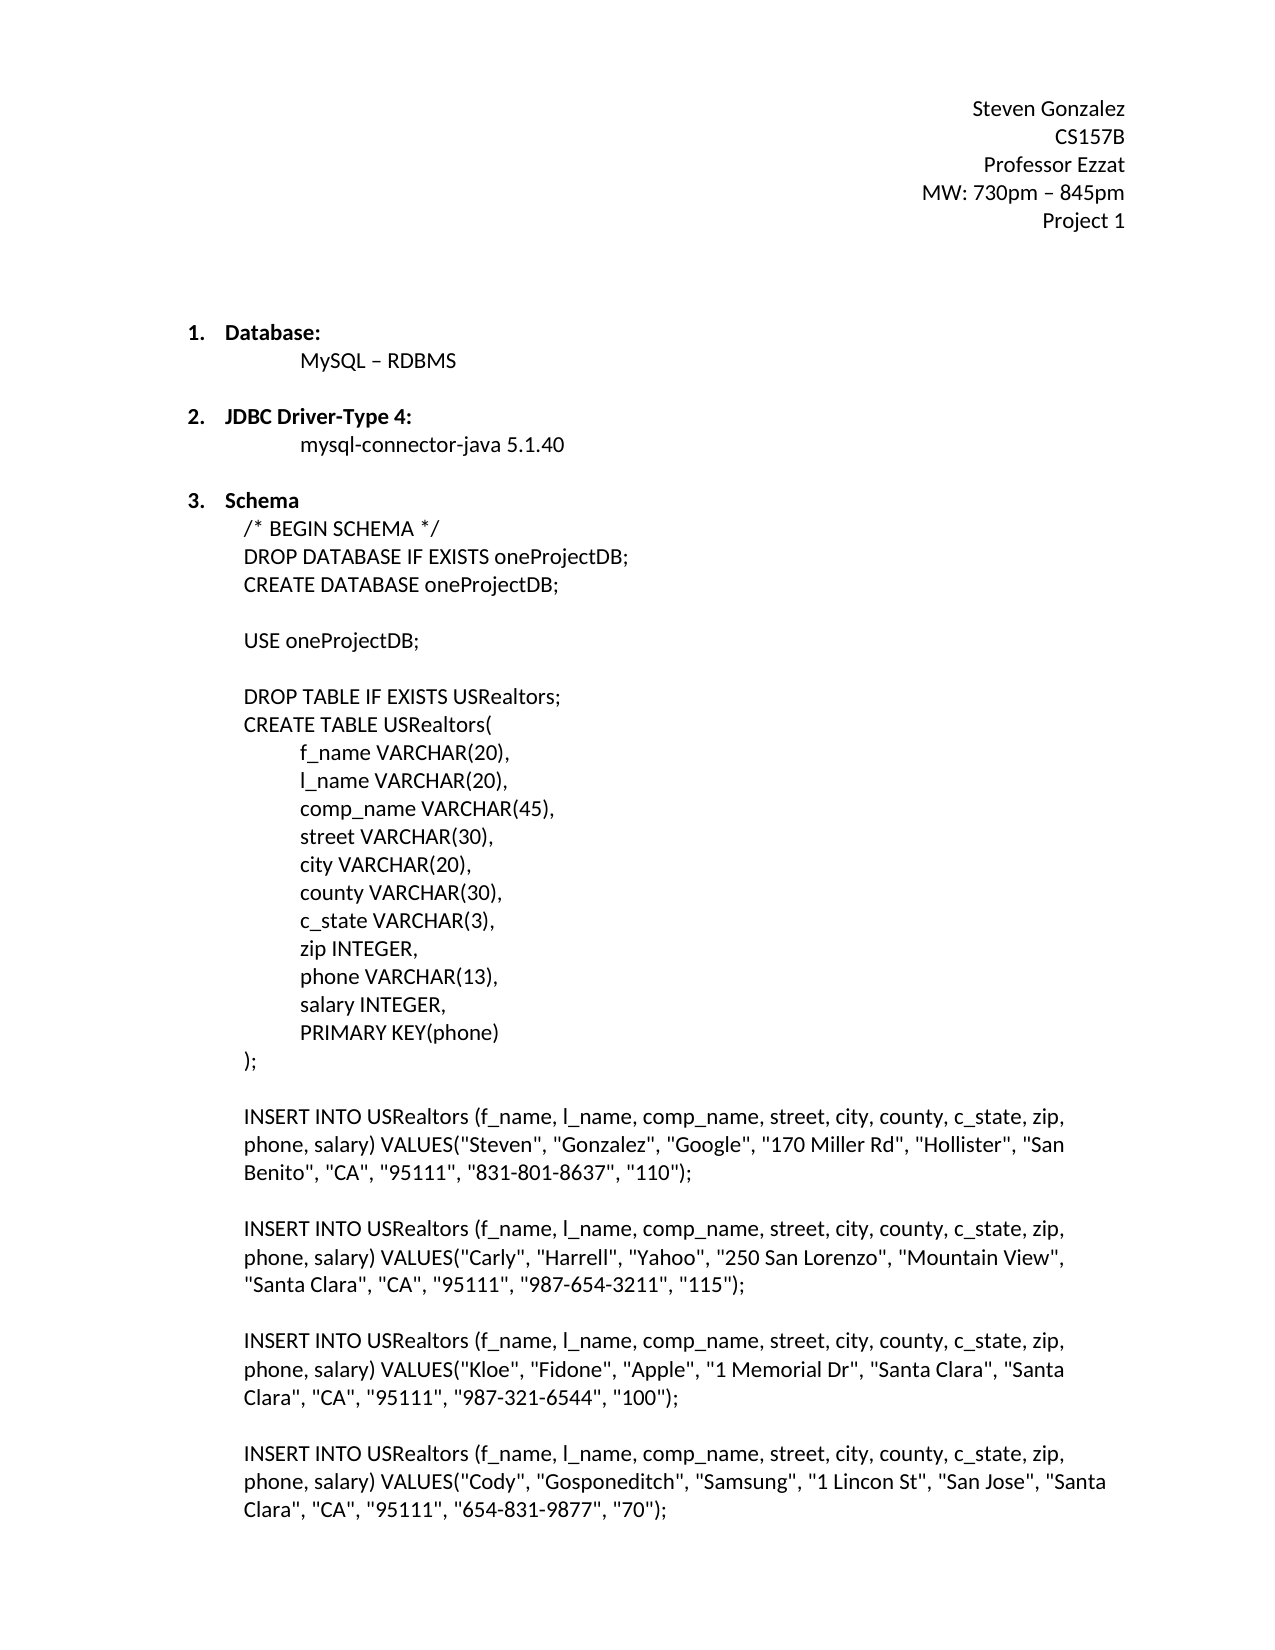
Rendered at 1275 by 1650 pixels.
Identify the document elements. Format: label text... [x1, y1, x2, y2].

text PRIMARY KEY(phone) [244, 1018, 1125, 1046]
text l_name VARCHAR(20), [244, 766, 1125, 794]
text salary INTEGER, [244, 990, 1125, 1018]
list Schema [187, 486, 1125, 514]
text zip INTEGER, [244, 934, 1125, 962]
text phone VARCHAR(13), [244, 962, 1125, 990]
text f_name VARCHAR(20), [244, 738, 1125, 766]
text Project 1 [150, 206, 1125, 234]
text c_state VARCHAR(3), [244, 906, 1125, 934]
text Steven Gonzalez [150, 94, 1125, 122]
text INSERT INTO USRealtors (f_name, l_name, comp_name, street, city, county, c_state, zip, phone, salary) VALUES("Cody", "Gosponeditch", "Samsung", "1 Lincon St", "San Jose", "Santa Clara", "CA", "95111", "654-831-9877", "70"); [244, 1439, 1125, 1523]
list MySQL – RDBMS [300, 346, 1125, 374]
text city VARCHAR(20), [244, 850, 1125, 878]
text Professor Ezzat [150, 150, 1125, 178]
text INSERT INTO USRealtors (f_name, l_name, comp_name, street, city, county, c_state, zip, phone, salary) VALUES("Carly", "Harrell", "Yahoo", "250 San Lorenzo", "Mountain View", "Santa Clara", "CA", "95111", "987-654-3211", "115"); [244, 1214, 1125, 1299]
list JDBC Driver-Type 4: [187, 402, 1125, 430]
text MW: 730pm – 845pm [150, 178, 1125, 206]
text USE oneProjectDB; [244, 626, 1125, 654]
text CS157B [150, 122, 1125, 150]
text INSERT INTO USRealtors (f_name, l_name, comp_name, street, city, county, c_state, zip, phone, salary) VALUES("Kloe", "Fidone", "Apple", "1 Memorial Dr", "Santa Clara", "Santa Clara", "CA", "95111", "987-321-6544", "100"); [244, 1327, 1125, 1411]
text CREATE TABLE USRealtors( [244, 710, 1125, 738]
text street VARCHAR(30), [244, 822, 1125, 850]
text INSERT INTO USRealtors (f_name, l_name, comp_name, street, city, county, c_state, zip, phone, salary) VALUES("Steven", "Gonzalez", "Google", "170 Miller Rd", "Hollister", "San Benito", "CA", "95111", "831-801-8637", "110"); [244, 1102, 1125, 1187]
text DROP TABLE IF EXISTS USRealtors; [244, 682, 1125, 710]
text comp_name VARCHAR(45), [244, 794, 1125, 822]
text CREATE DATABASE oneProjectDB; [244, 570, 1125, 598]
text /* BEGIN SCHEMA */ [244, 514, 1125, 542]
text ); [244, 1046, 1125, 1074]
text county VARCHAR(30), [244, 878, 1125, 906]
text DROP DATABASE IF EXISTS oneProjectDB; [244, 542, 1125, 570]
list Database: [187, 318, 1125, 346]
text mysql-connector-java 5.1.40 [225, 430, 1125, 458]
